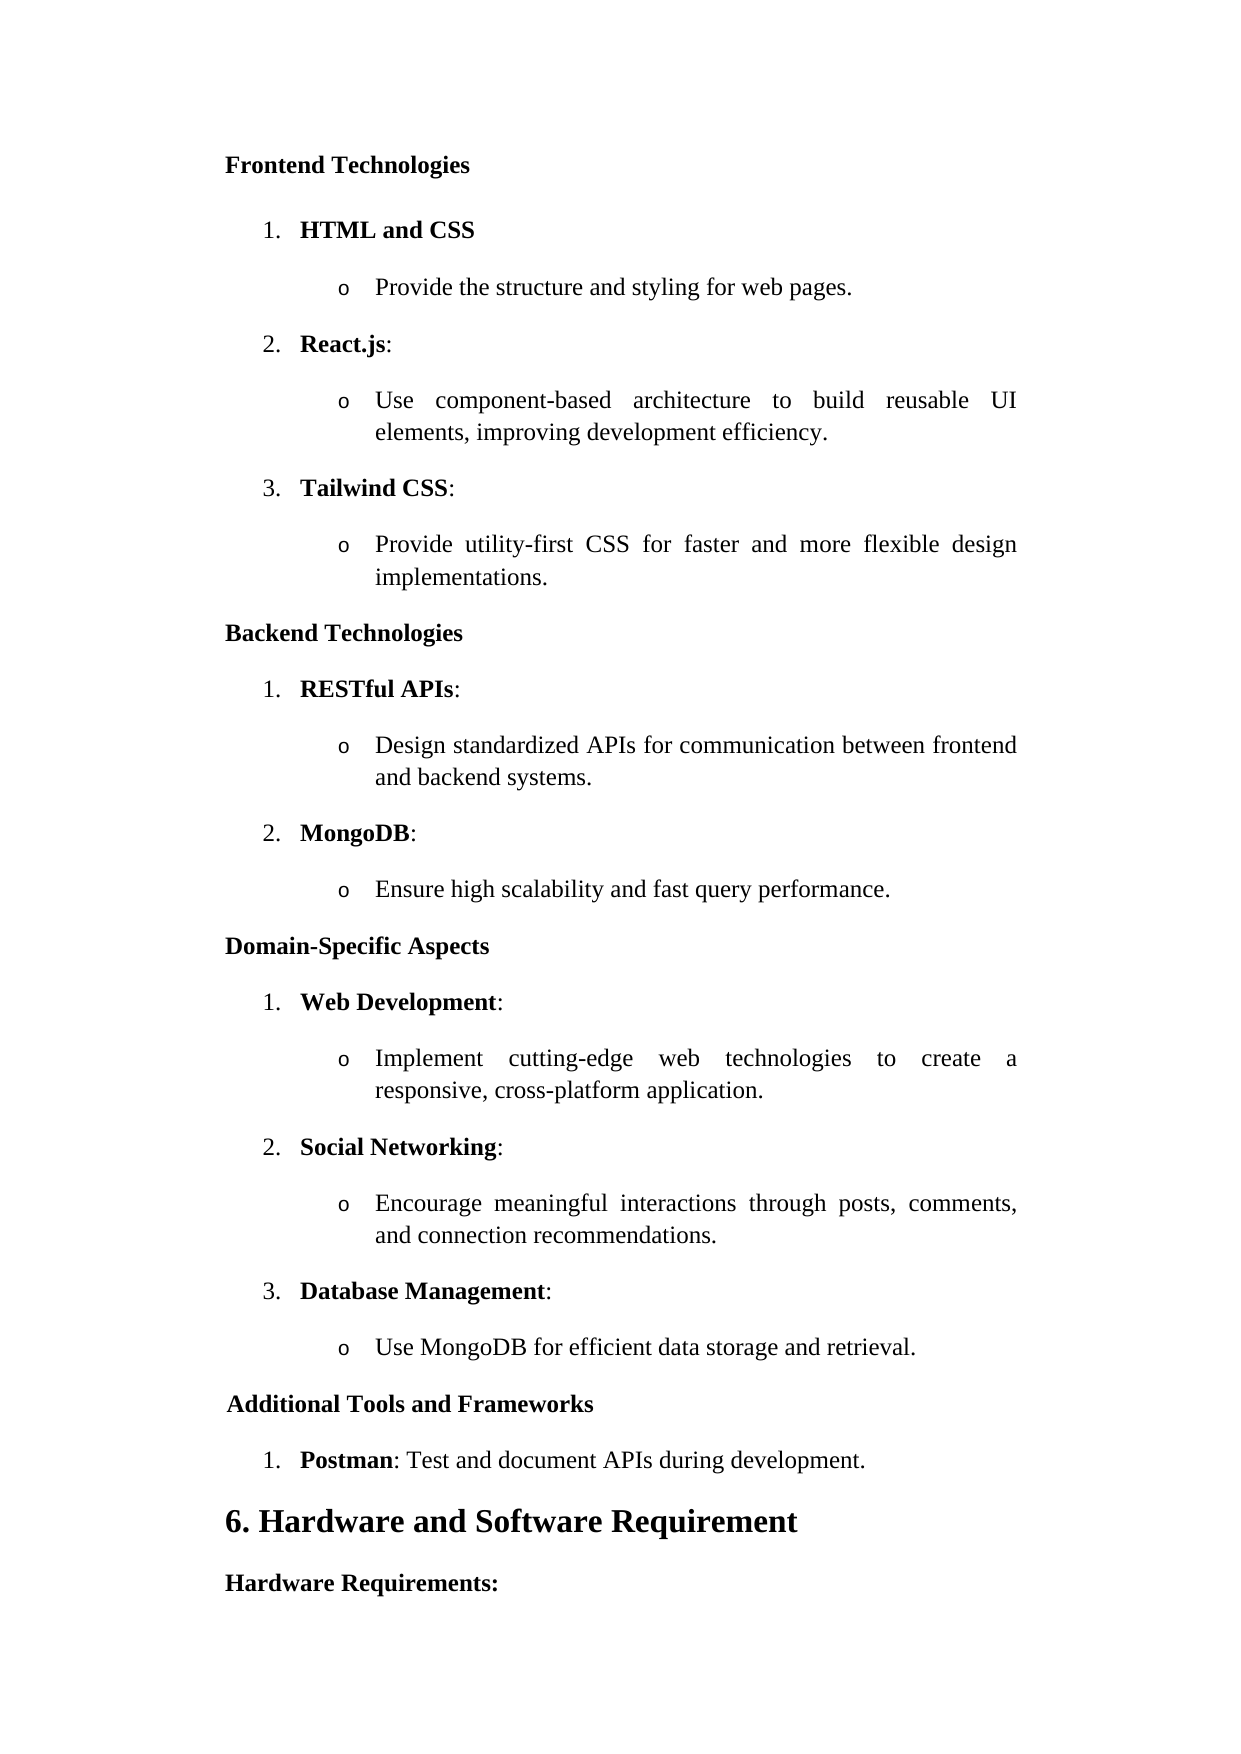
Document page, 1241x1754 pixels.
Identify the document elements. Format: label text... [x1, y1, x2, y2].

list Encourage meaningful interactions through posts, comments, and connection recommendations. [337, 1188, 1018, 1249]
text Backend Technologies [225, 618, 1018, 646]
list Web Development: [262, 987, 1018, 1016]
list Provide utility-first CSS for faster and more flexible design implementations. [337, 529, 1018, 590]
text Additional Tools and Frameworks [226, 1389, 1018, 1418]
list Provide the structure and styling for web pages. [337, 272, 1018, 301]
list MongoDB: [262, 818, 1018, 847]
list RESTful APIs: [262, 674, 1018, 702]
text 6. Hardware and Software Requirement [225, 1501, 1018, 1539]
list Use MongoDB for efficient data storage and retrieval. [337, 1332, 1018, 1362]
list Postman: Test and document APIs during development. [262, 1445, 1018, 1474]
list Ensure high scalability and fast query performance. [337, 874, 1018, 904]
list React.js: [262, 329, 1018, 357]
list Database Management: [262, 1276, 1018, 1305]
text Frontend Technologies [225, 150, 1090, 179]
text Hardware Requirements: [225, 1568, 637, 1597]
list HTML and CSS [262, 216, 1018, 244]
list Design standardized APIs for communication between frontend and backend systems. [337, 730, 1018, 791]
list Use component-based architecture to build reusable UI elements, improving development efficiency. [337, 385, 1018, 446]
list Tailwind CSS: [262, 473, 1018, 502]
list Social Networking: [262, 1132, 1018, 1160]
text Domain-Specific Aspects [225, 931, 1018, 960]
list Implement cutting-edge web technologies to create a responsive, cross-platform application. [337, 1043, 1018, 1104]
